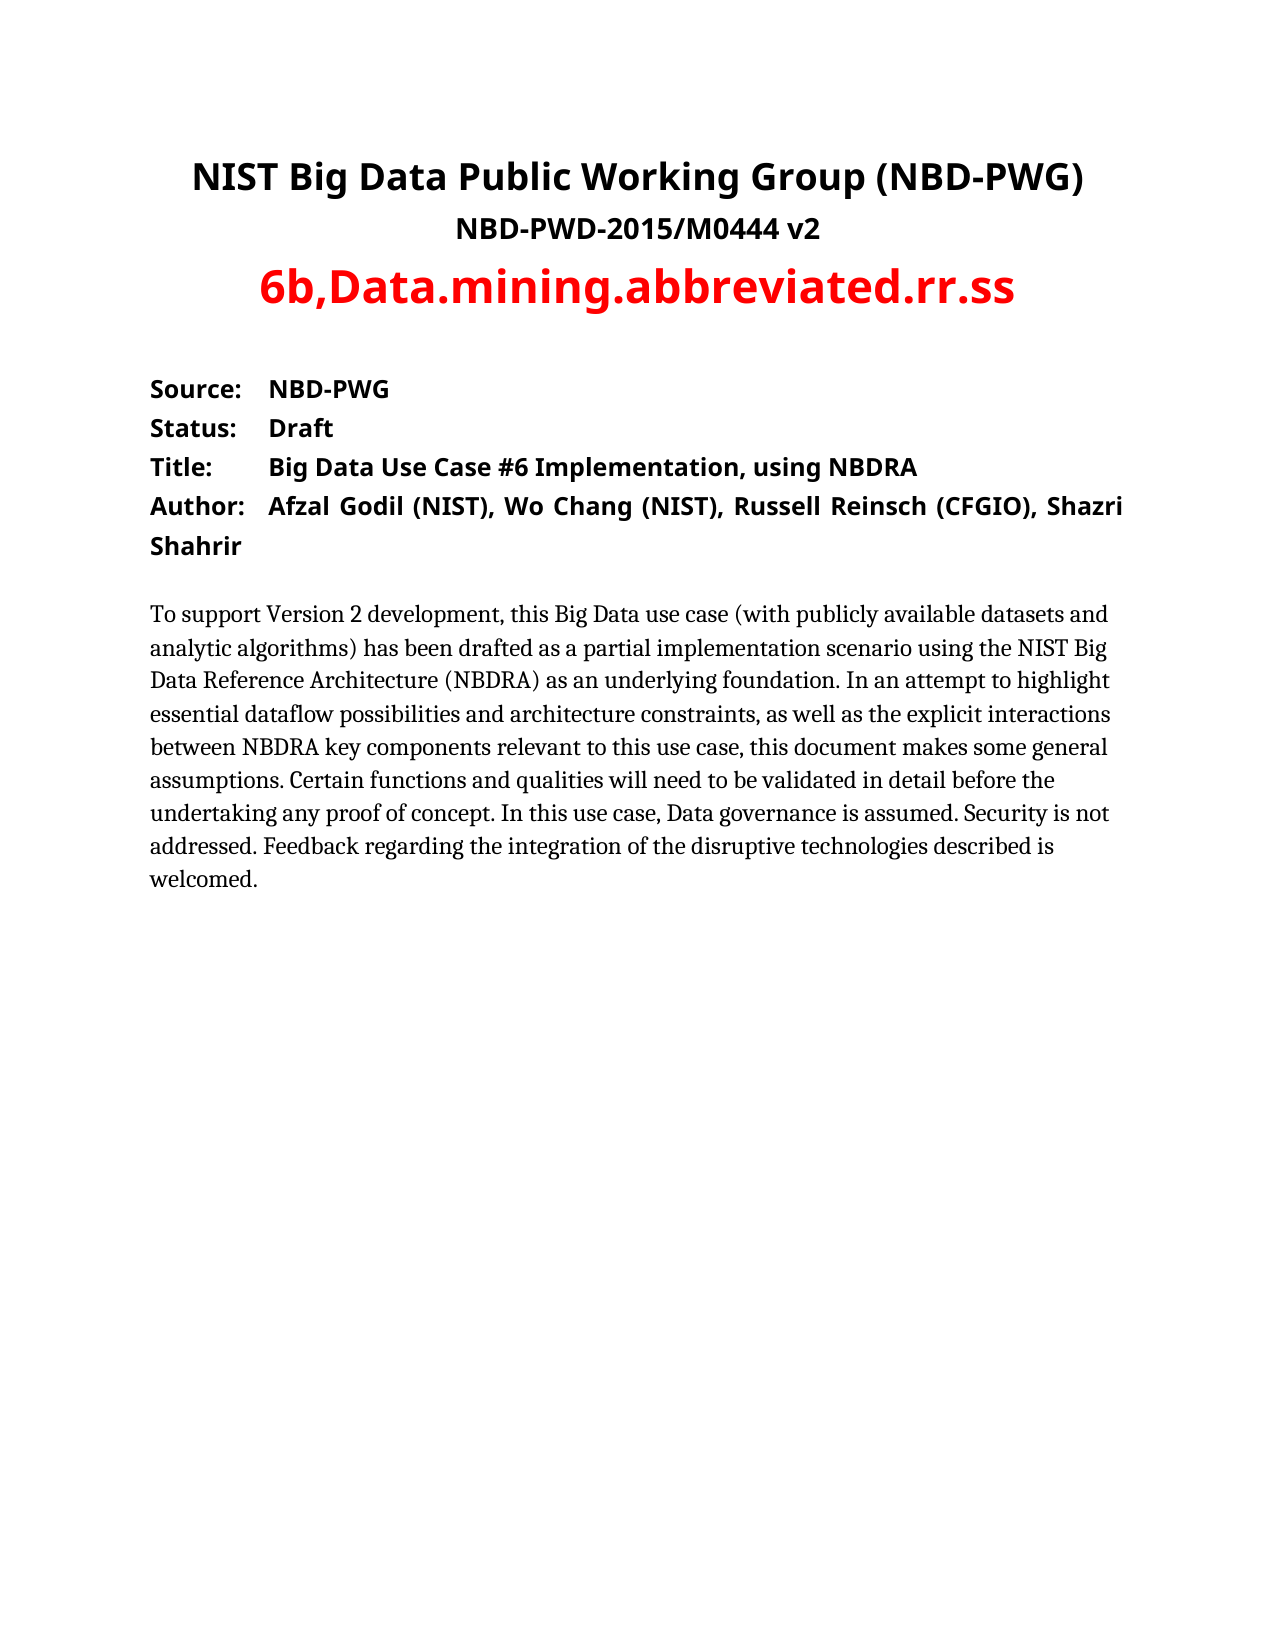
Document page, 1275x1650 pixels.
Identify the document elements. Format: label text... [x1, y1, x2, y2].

text Status: Draft [150, 411, 1125, 445]
text 6b,Data.mining.abbreviated.rr.ss [150, 254, 1125, 317]
text Author: Afzal Godil (NIST), Wo Chang (NIST), Russell Reinsch (CFGIO), Shazri Shahrir [150, 489, 1125, 562]
text Source: NBD-PWG [150, 372, 1125, 406]
text To support Version 2 development, this Big Data use case (with publicly available datasets and analytic algorithms) has been drafted as a partial implementation scenario using the NIST Big Data Reference Architecture (NBDRA) as an underlying foundation. In an attempt to highlight essential dataflow possibilities and architecture constraints, as well as the explicit interactions between NBDRA key components relevant to this use case, this document makes some general assumptions. Certain functions and qualities will need to be validated in detail before the undertaking any proof of concept. In this use case, Data governance is assumed. Security is not addressed. Feedback regarding the integration of the disruptive technologies described is welcomed. [150, 600, 1125, 893]
text NBD-PWD-2015/M0444 v2 [150, 209, 1125, 248]
text Title: Big Data Use Case #6 Implementation, using NBDRA [150, 450, 1125, 484]
text NIST Big Data Public Working Group (NBD-PWG) [150, 150, 1125, 201]
